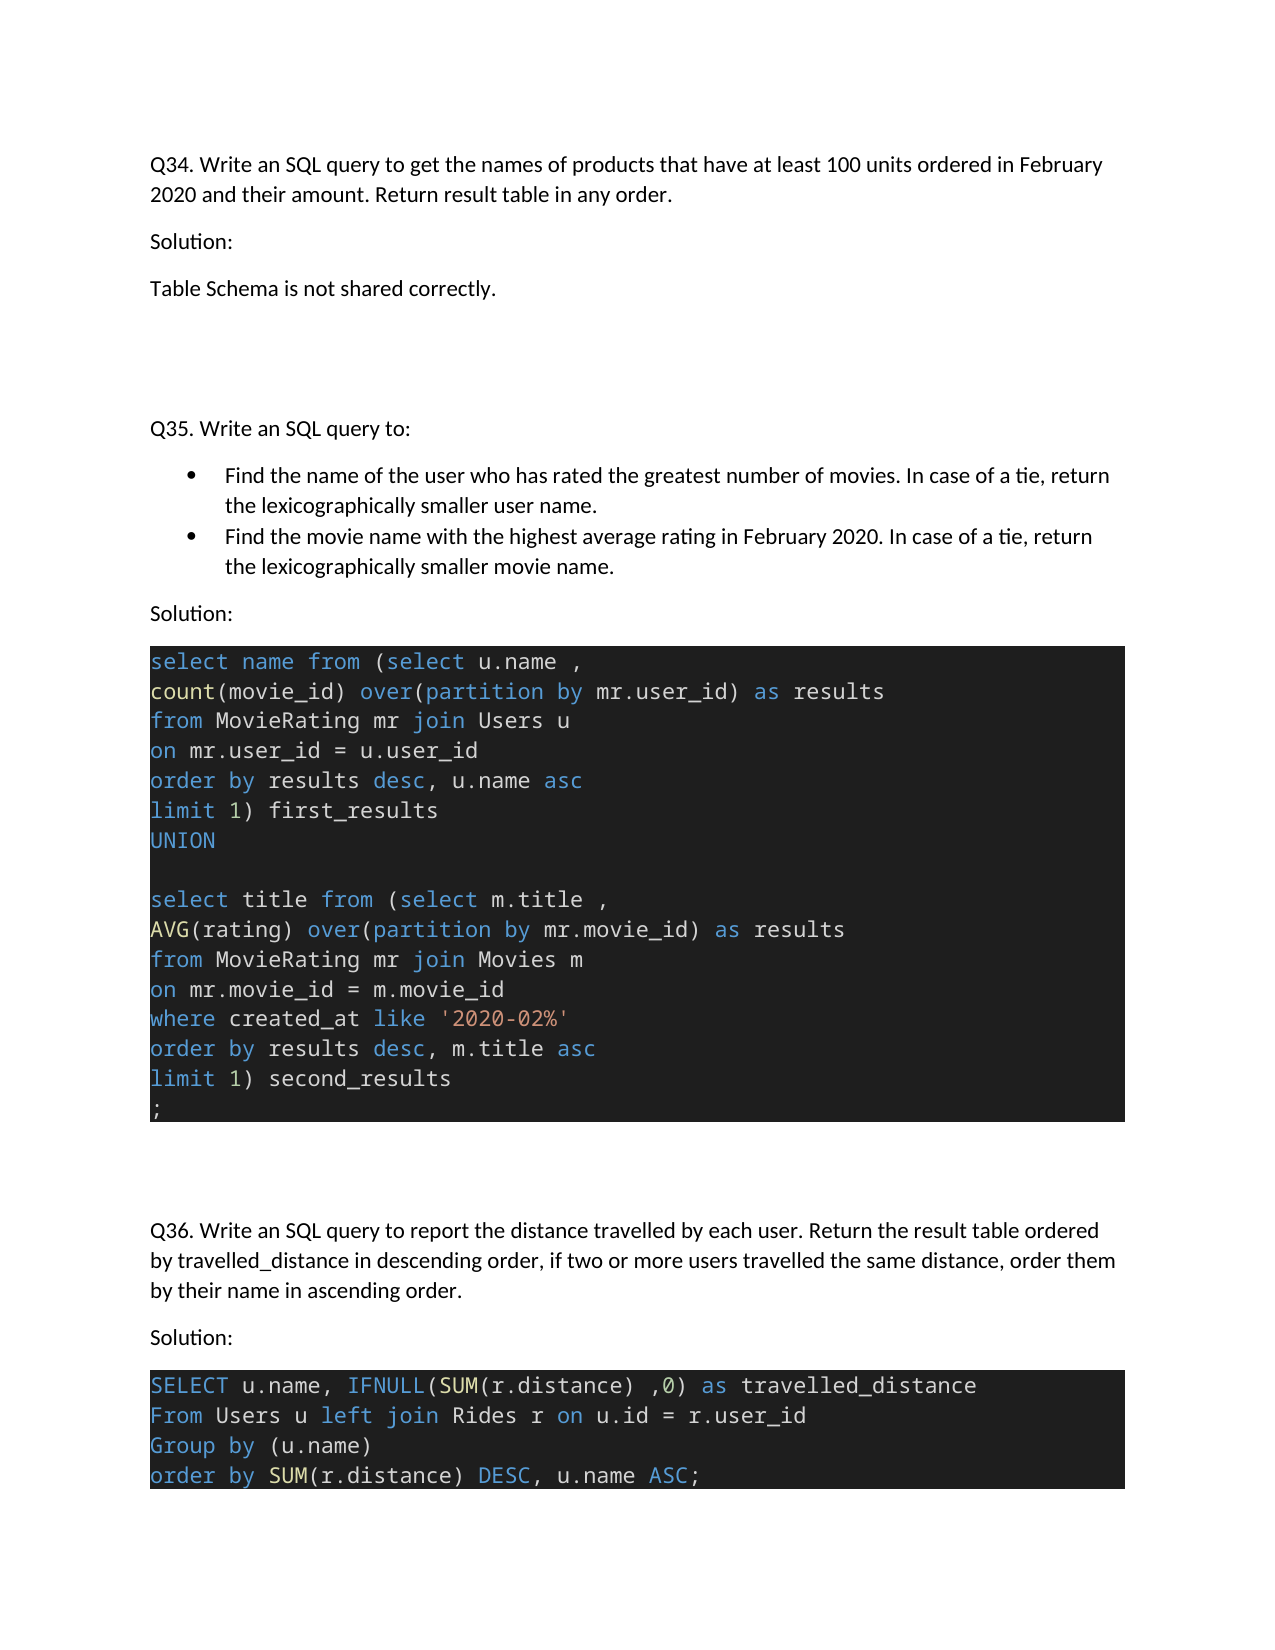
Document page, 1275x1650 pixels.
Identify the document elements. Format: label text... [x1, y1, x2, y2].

text Solution: [150, 227, 1125, 255]
text Q34. Write an SQL query to get the names of products that have at least 100 units ordered in February 2020 and their amount. Return result table in any order. [150, 150, 1125, 208]
text order by results desc, u.name asc [150, 765, 1125, 795]
text Group by (u.name) [150, 1430, 1125, 1460]
text From Users u left join Rides r on u.id = r.user_id [150, 1400, 1125, 1430]
text Solution: [150, 599, 1125, 627]
text from MovieRating mr join Users u [150, 705, 1125, 735]
list Find the movie name with the highest average rating in February 2020. In case of a tie, return the lexicographically smaller movie name. [187, 522, 1125, 580]
text on mr.movie_id = m.movie_id [150, 973, 1125, 1003]
text Solution: [150, 1323, 1125, 1352]
text AVG(rating) over(partition by mr.movie_id) as results [150, 914, 1125, 944]
text Q36. Write an SQL query to report the distance travelled by each user. Return the result table ordered by travelled_distance in descending order, if two or more users travelled the same distance, order them by their name in ascending order. [150, 1216, 1125, 1305]
text ; [150, 1093, 1125, 1122]
text UNION [150, 824, 1125, 854]
text where created_at like '2020-02%' [150, 1003, 1125, 1033]
text Q35. Write an SQL query to: [150, 414, 1125, 443]
text select name from (select u.name , [150, 646, 1125, 676]
text limit 1) second_results [150, 1063, 1125, 1093]
text order by SUM(r.distance) DESC, u.name ASC; [150, 1460, 1125, 1489]
text order by results desc, m.title asc [150, 1033, 1125, 1063]
list Find the name of the user who has rated the greatest number of movies. In case of a tie, return the lexicographically smaller user name. [187, 461, 1125, 520]
text SELECT u.name, IFNULL(SUM(r.distance) ,0) as travelled_distance [150, 1370, 1125, 1400]
text from MovieRating mr join Movies m [150, 944, 1125, 973]
text Table Schema is not shared correctly. [150, 274, 1125, 302]
text limit 1) first_results [150, 795, 1125, 824]
text on mr.user_id = u.user_id [150, 735, 1125, 765]
text select title from (select m.title , [150, 884, 1125, 914]
text count(movie_id) over(partition by mr.user_id) as results [150, 676, 1125, 705]
